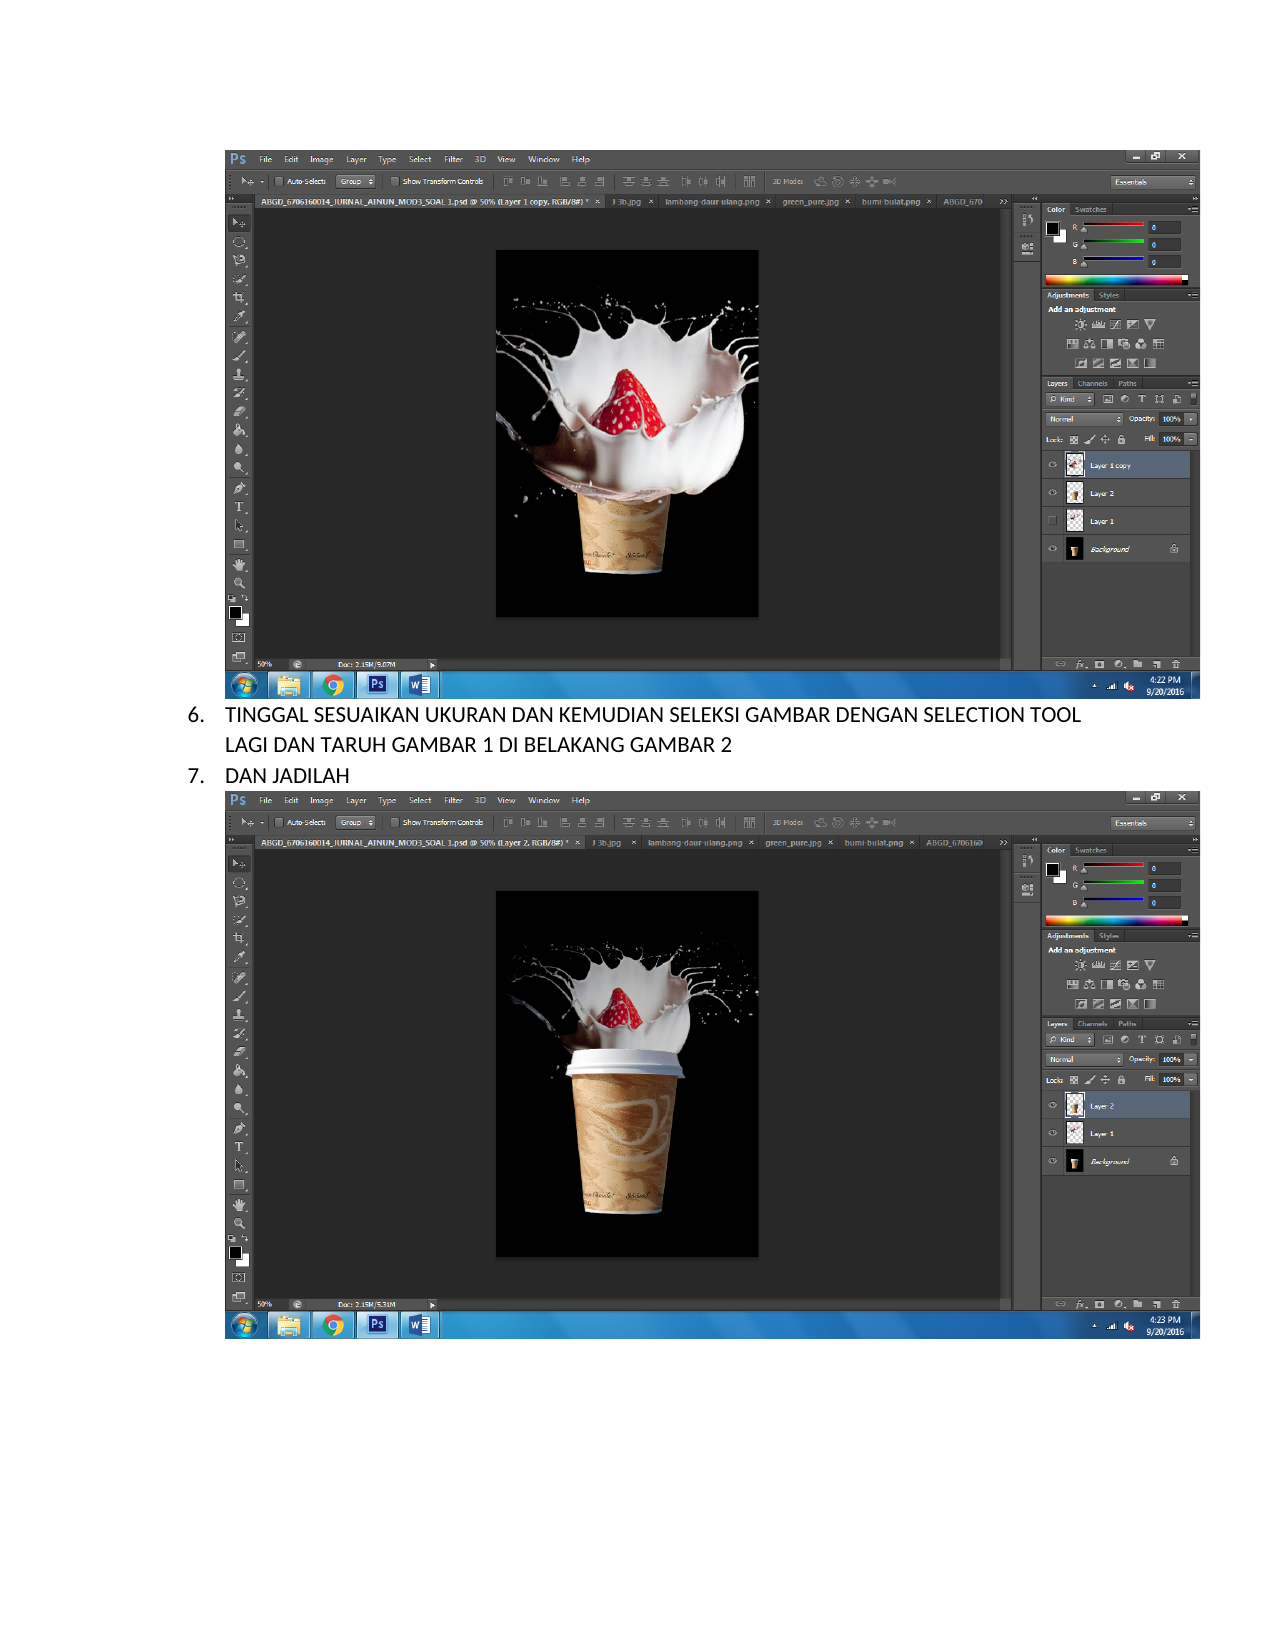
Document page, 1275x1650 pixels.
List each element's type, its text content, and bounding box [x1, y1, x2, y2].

picture [225, 150, 1200, 699]
picture [225, 791, 1200, 1339]
list TINGGAL SESUAIKAN UKURAN DAN KEMUDIAN SELEKSI GAMBAR DENGAN SELECTION TOOL LAGI DAN TARUH GAMBAR 1 DI BELAKANG GAMBAR 2 [187, 700, 1125, 758]
list DAN JADILAH [187, 761, 1125, 789]
